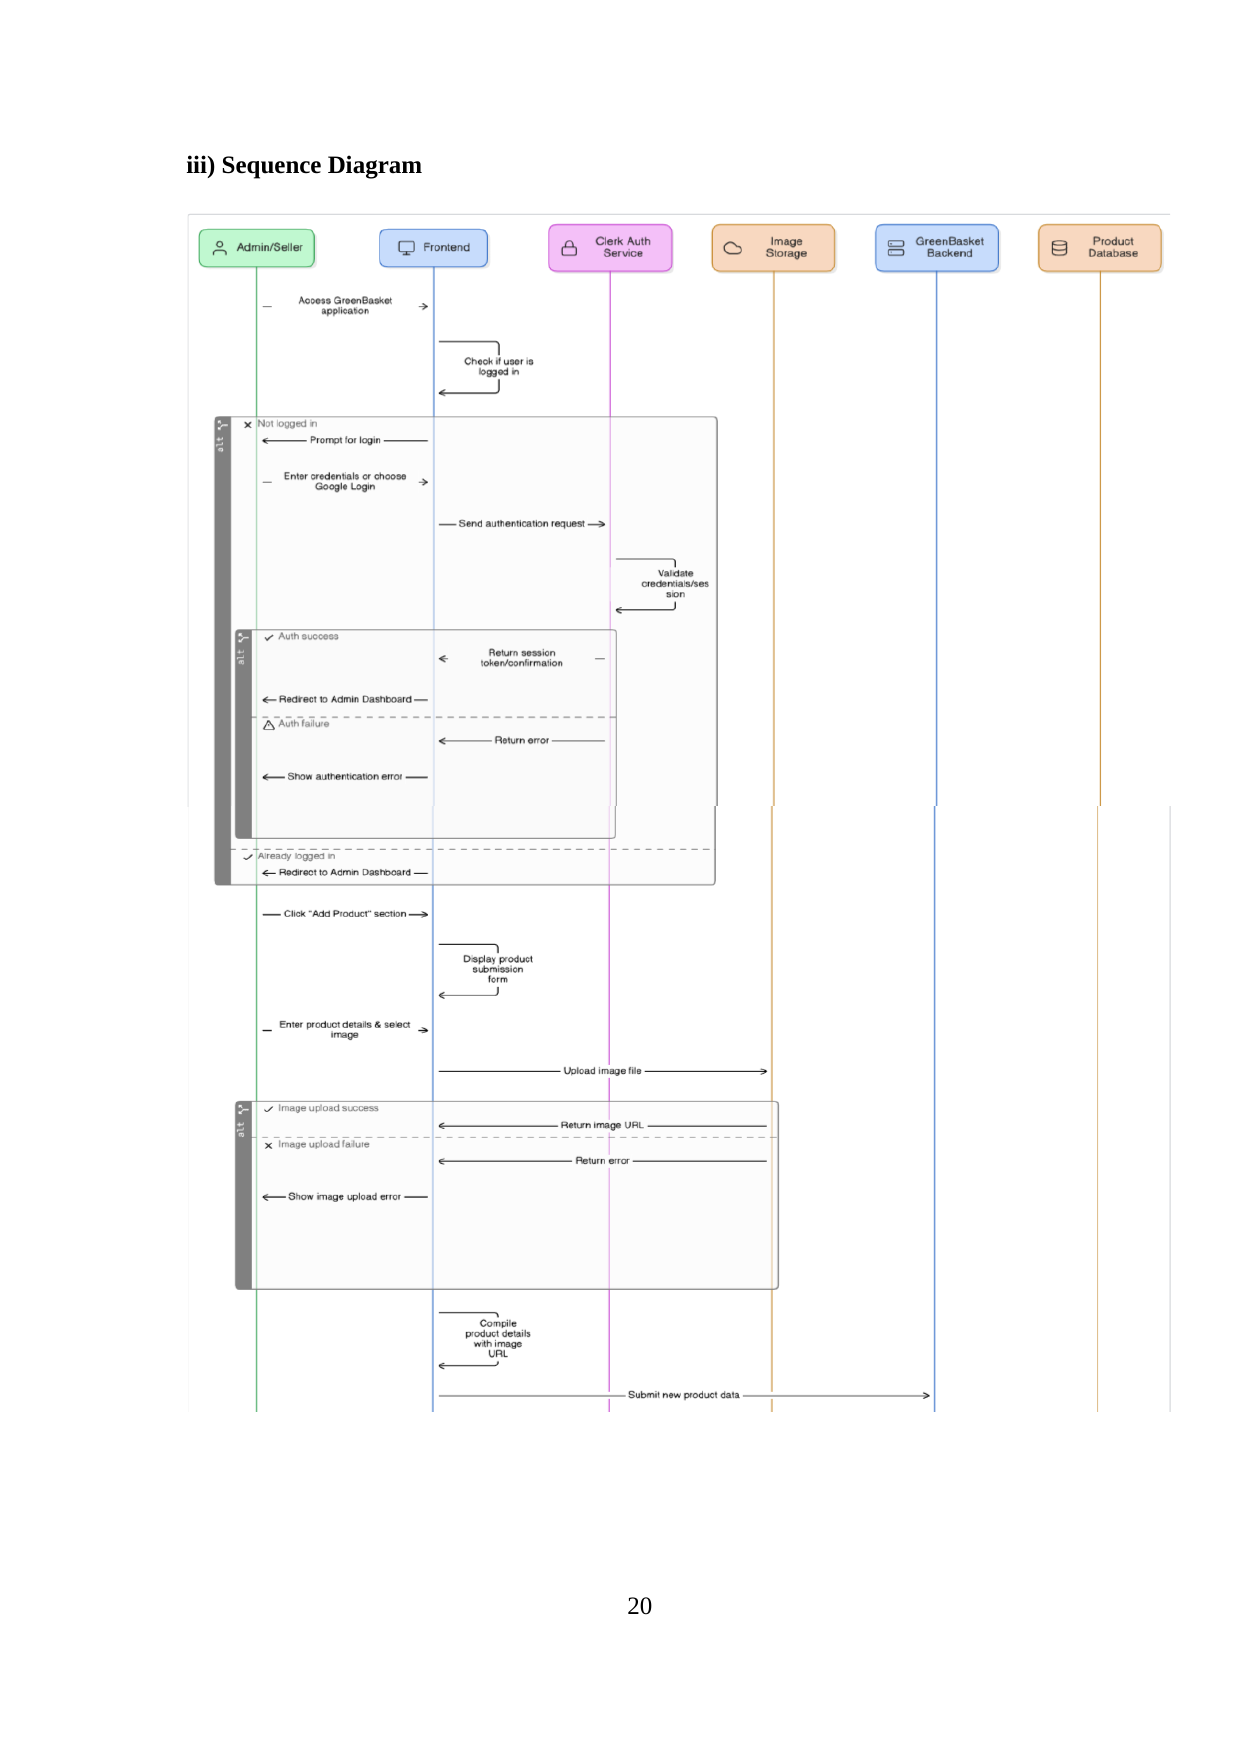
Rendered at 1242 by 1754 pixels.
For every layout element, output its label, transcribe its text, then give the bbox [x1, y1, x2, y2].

picture [187, 213, 1174, 1412]
subtitle iii) Sequence Diagram [186, 150, 1092, 179]
